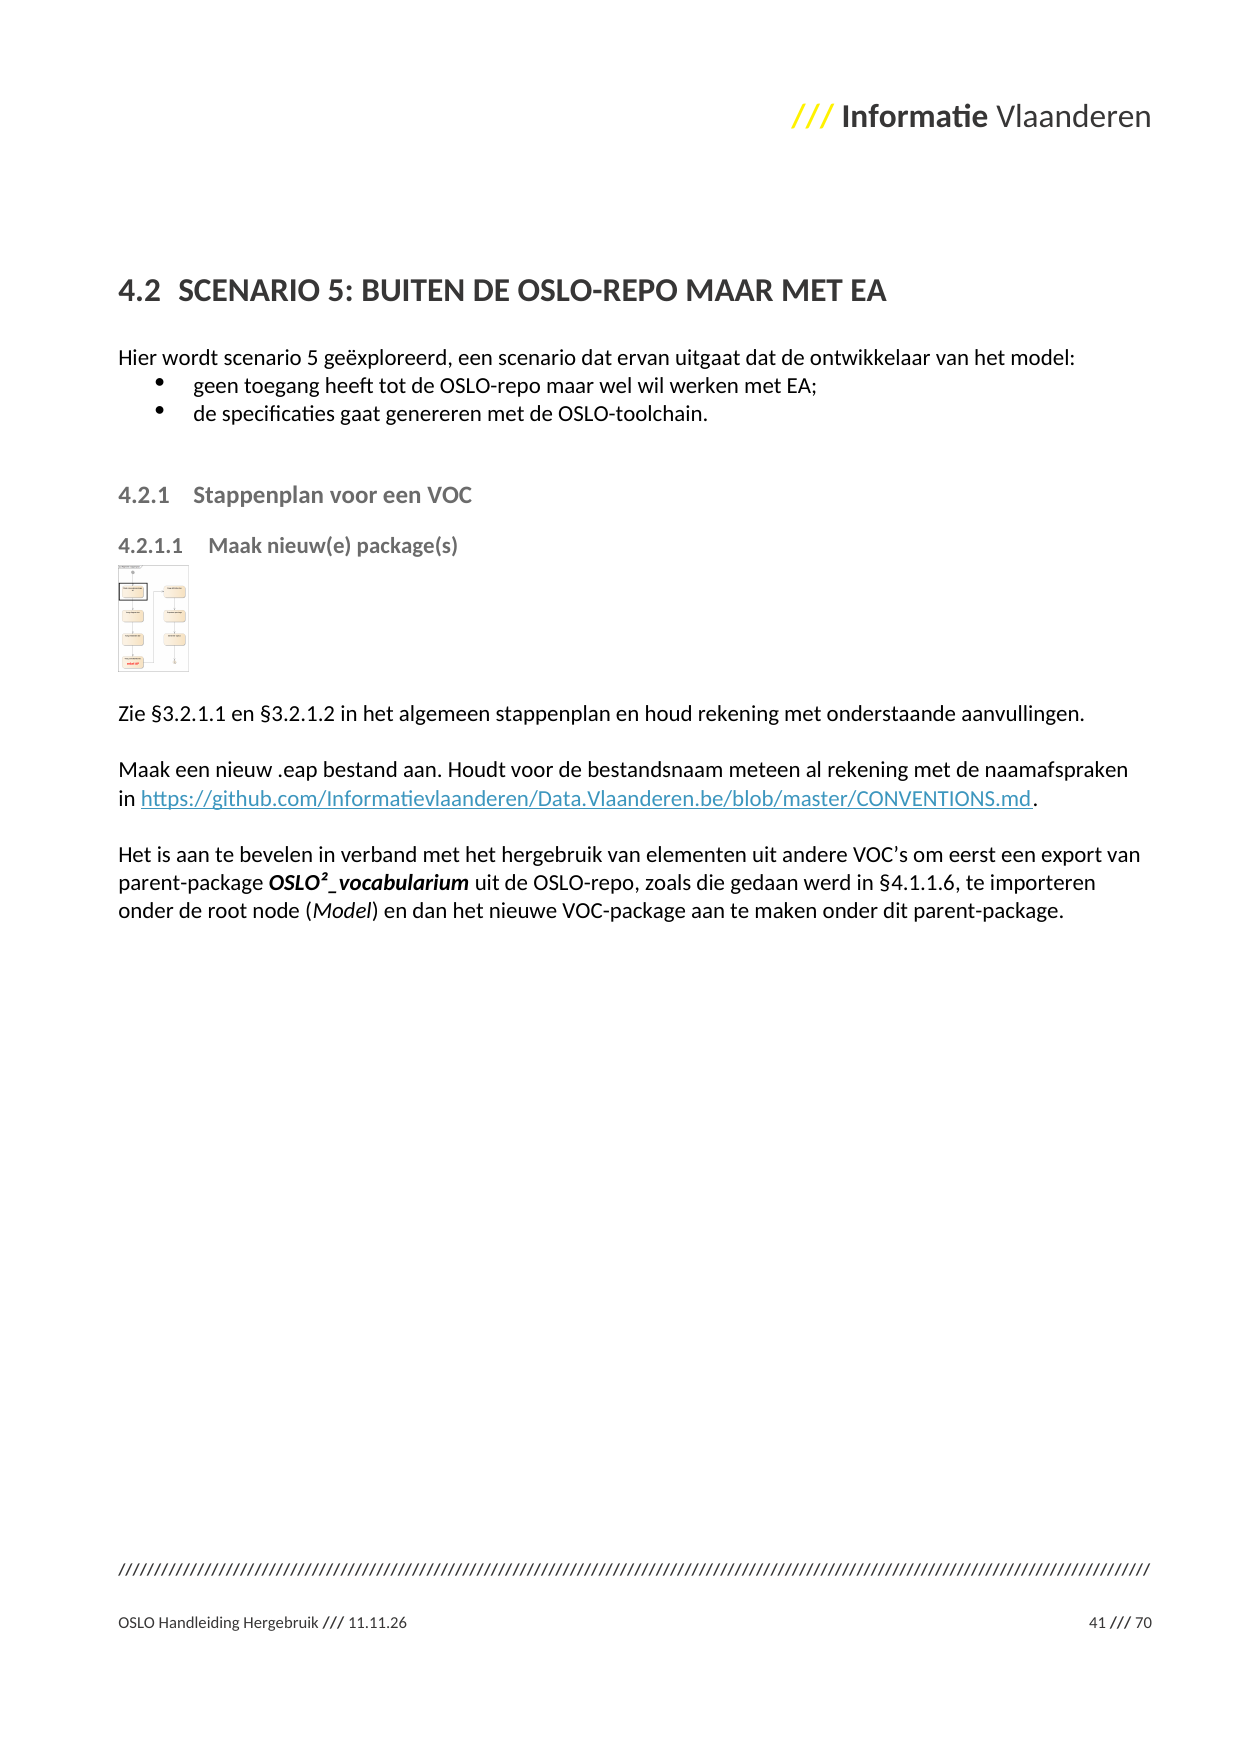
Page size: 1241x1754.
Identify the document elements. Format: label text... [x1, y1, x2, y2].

text Het is aan te bevelen in verband met het hergebruik van elementen uit andere VOC’s om eerst een export van parent-package OSLO²_vocabularium uit de OSLO-repo, zoals die gedaan werd in §4.1.1.6, te importeren onder de root node (Model) en dan het nieuwe VOC-package aan te maken onder dit parent-package. [118, 840, 1152, 924]
list geen toegang heeft tot de OSLO-repo maar wel wil werken met EA; [156, 371, 1152, 399]
text Maak een nieuw .eap bestand aan. Houdt voor de bestandsnaam meteen al rekening met de naamafspraken in https://github.com/Informatievlaanderen/Data.Vlaanderen.be/blob/master/CONVENTIONS.md. [118, 756, 1152, 812]
picture [118, 565, 189, 672]
list de specificaties gaat genereren met de OSLO-toolchain. [156, 399, 1152, 427]
text Zie §3.2.1.1 en §3.2.1.2 in het algemeen stappenplan en houd rekening met onderstaande aanvullingen. [118, 699, 1152, 728]
subtitle Scenario 5: Buiten de OSLO-repo maar met EA [118, 268, 1152, 309]
text Hier wordt scenario 5 geëxploreerd, een scenario dat ervan uitgaat dat de ontwikkelaar van het model: [118, 343, 1152, 371]
subtitle Stappenplan voor een VOC [118, 480, 1152, 510]
subtitle Maak nieuw(e) package(s) [118, 531, 1152, 559]
